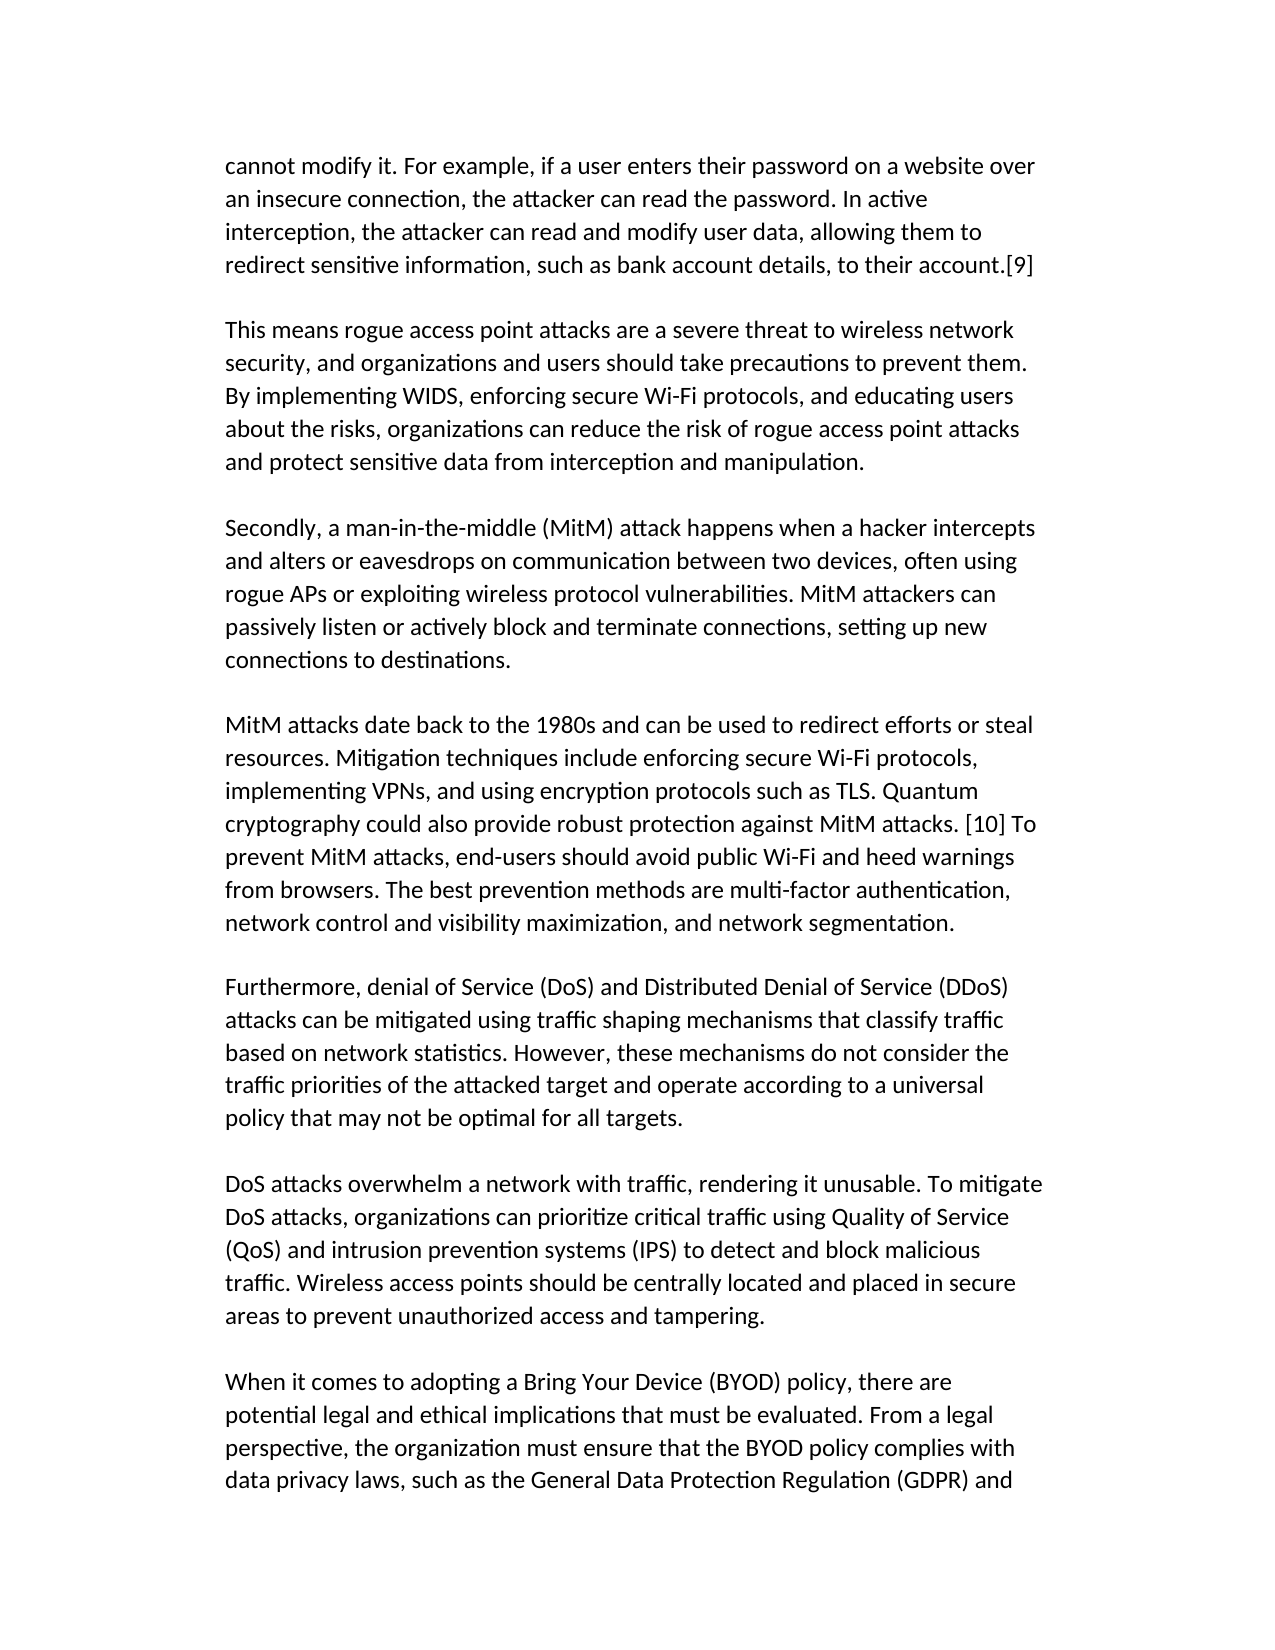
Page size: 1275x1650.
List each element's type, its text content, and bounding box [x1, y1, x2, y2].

text Secondly, a man-in-the-middle (MitM) attack happens when a hacker intercepts and alters or eavesdrops on communication between two devices, often using rogue APs or exploiting wireless protocol vulnerabilities. MitM attackers can passively listen or actively block and terminate connections, setting up new connections to destinations. MitM attacks date back to the 1980s and can be used to redirect efforts or steal resources. Mitigation techniques include enforcing secure Wi-Fi protocols, implementing VPNs, and using encryption protocols such as TLS. Quantum cryptography could also provide robust protection against MitM attacks. [10] To prevent MitM attacks, end-users should avoid public Wi-Fi and heed warnings from browsers. The best prevention methods are multi-factor authentication, network control and visibility maximization, and network segmentation. [225, 512, 1050, 969]
text Furthermore, denial of Service (DoS) and Distributed Denial of Service (DDoS) attacks can be mitigated using traffic shaping mechanisms that classify traffic based on network statistics. However, these mechanisms do not consider the traffic priorities of the attacked target and operate according to a universal policy that may not be optimal for all targets. DoS attacks overwhelm a network with traffic, rendering it unusable. To mitigate DoS attacks, organizations can prioritize critical traffic using Quality of Service (QoS) and intrusion prevention systems (IPS) to detect and block malicious traffic. Wireless access points should be centrally located and placed in secure areas to prevent unauthorized access and tampering. [225, 971, 1050, 1331]
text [225, 150, 1050, 477]
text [225, 1366, 1050, 1495]
